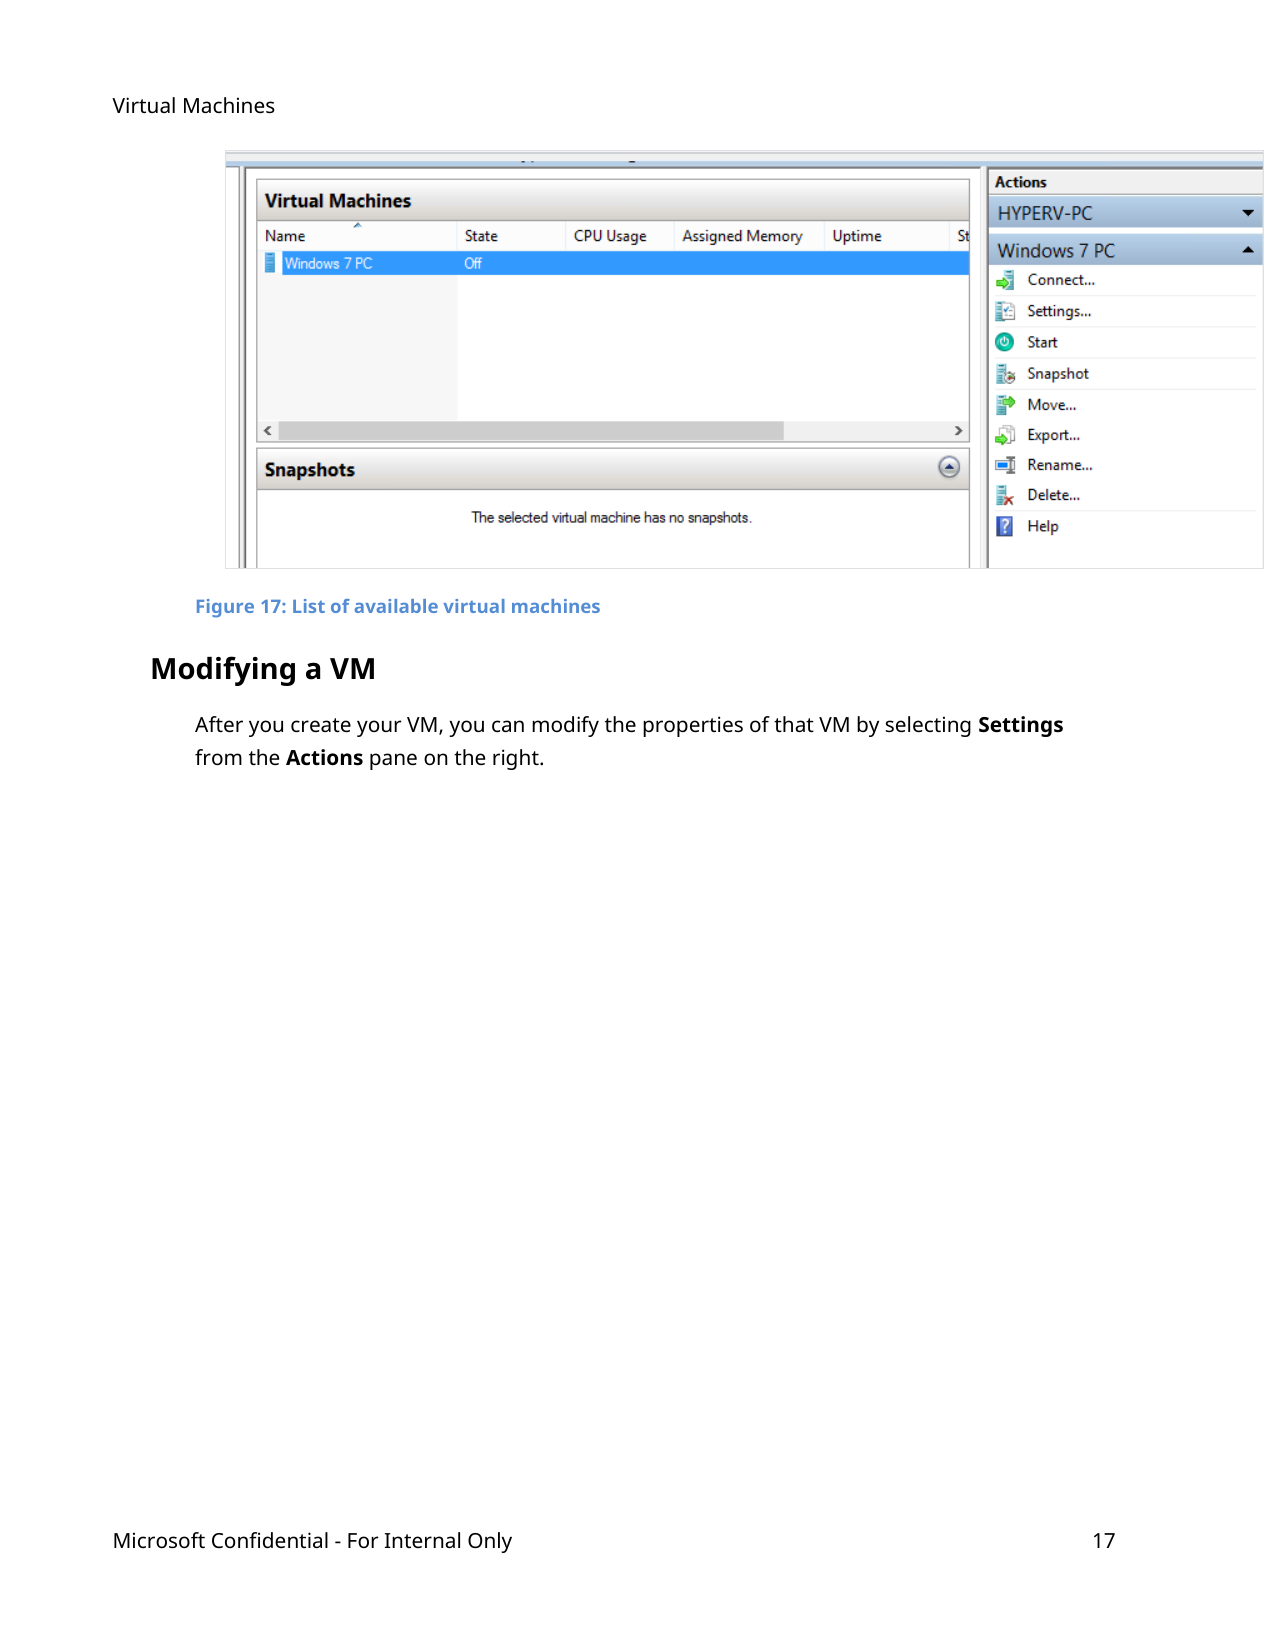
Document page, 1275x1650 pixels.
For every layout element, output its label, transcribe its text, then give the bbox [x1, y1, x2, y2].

picture [226, 151, 1263, 568]
subtitle Modifying a VM [150, 648, 1125, 688]
text After you create your VM, you can modify the properties of that VM by selecting Settings from the Actions pane on the right. [195, 710, 1110, 771]
text Figure 17: List of available virtual machines [195, 594, 1125, 619]
